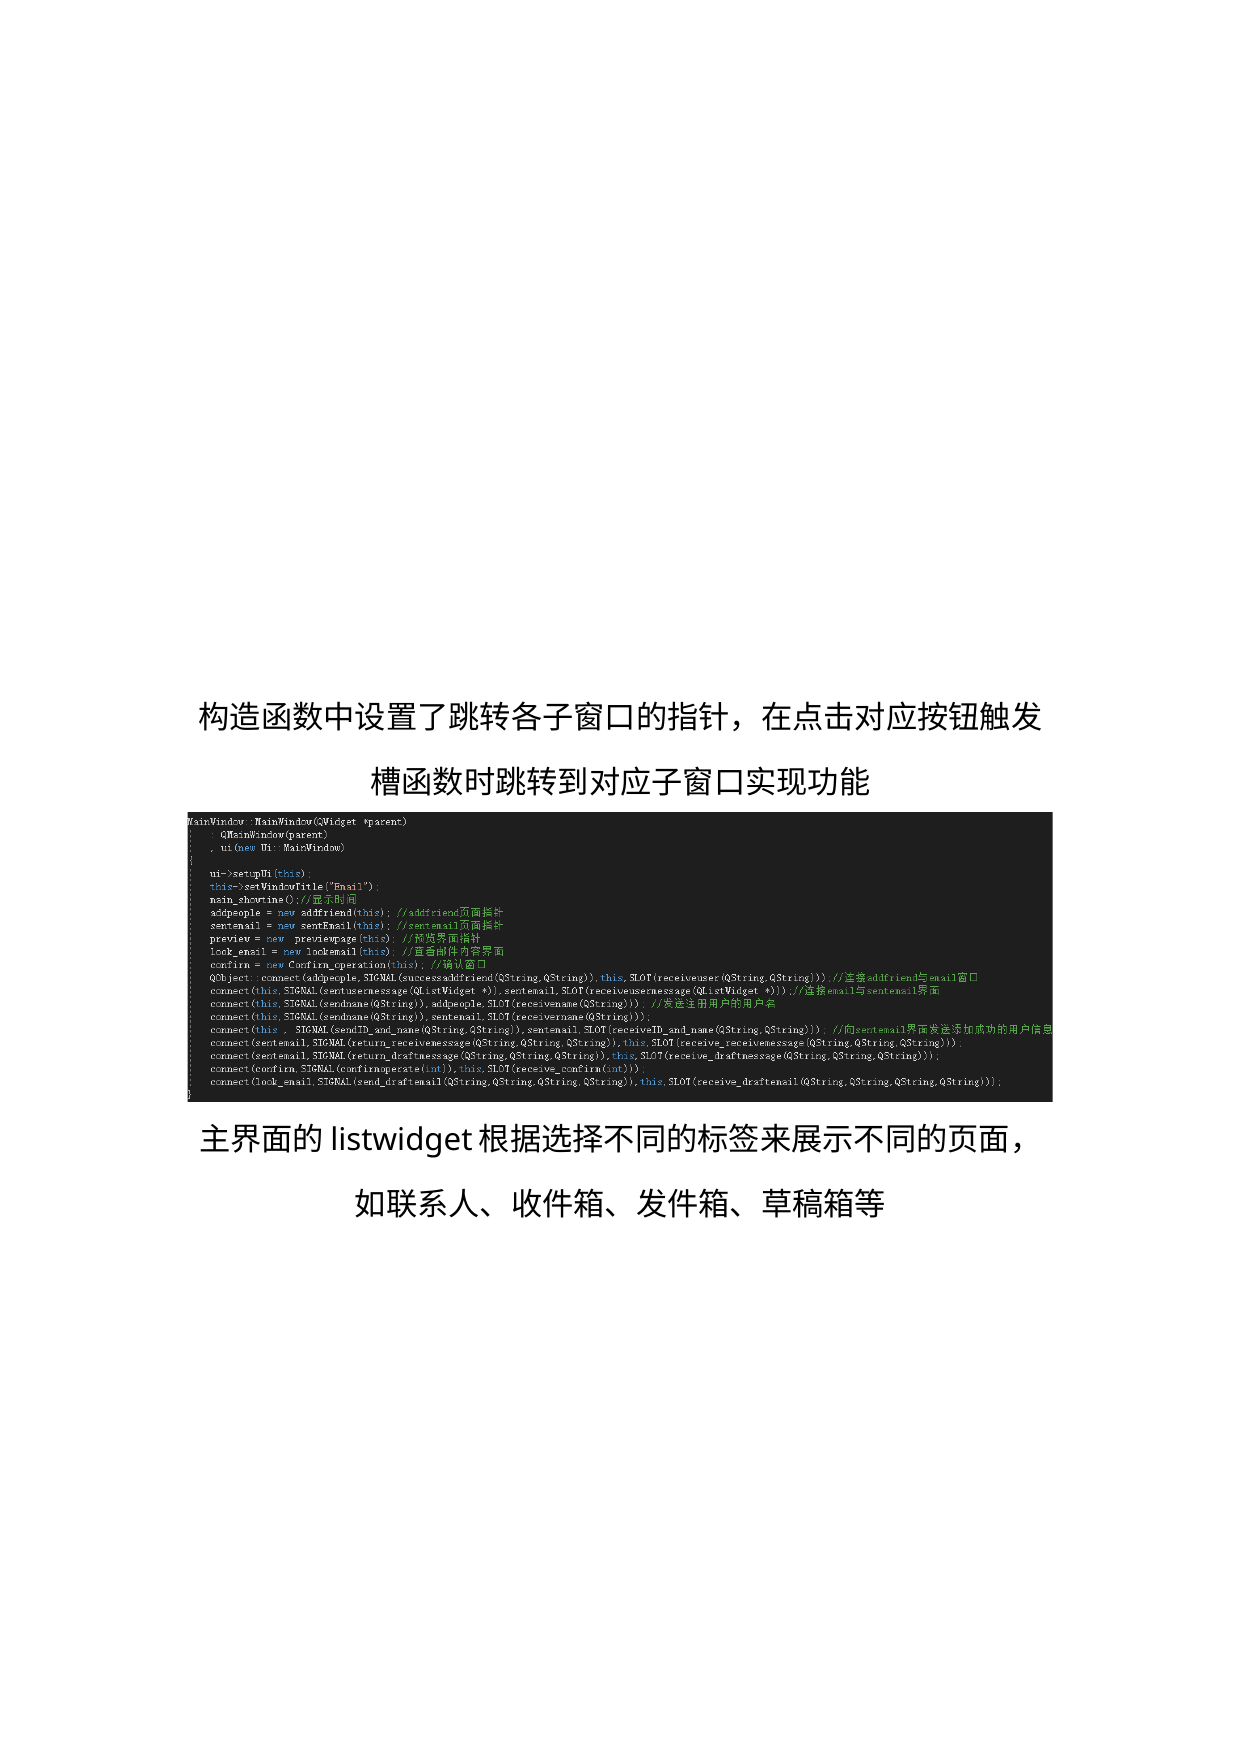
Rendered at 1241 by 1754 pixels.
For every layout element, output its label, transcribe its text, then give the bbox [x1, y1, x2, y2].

text 主界面的listwidget根据选择不同的标签来展示不同的页面，如联系人、收件箱、发件箱、草稿箱等 [187, 1104, 1053, 1234]
picture [187, 812, 1053, 1102]
text 构造函数中设置了跳转各子窗口的指针，在点击对应按钮触发槽函数时跳转到对应子窗口实现功能 [187, 682, 1053, 812]
